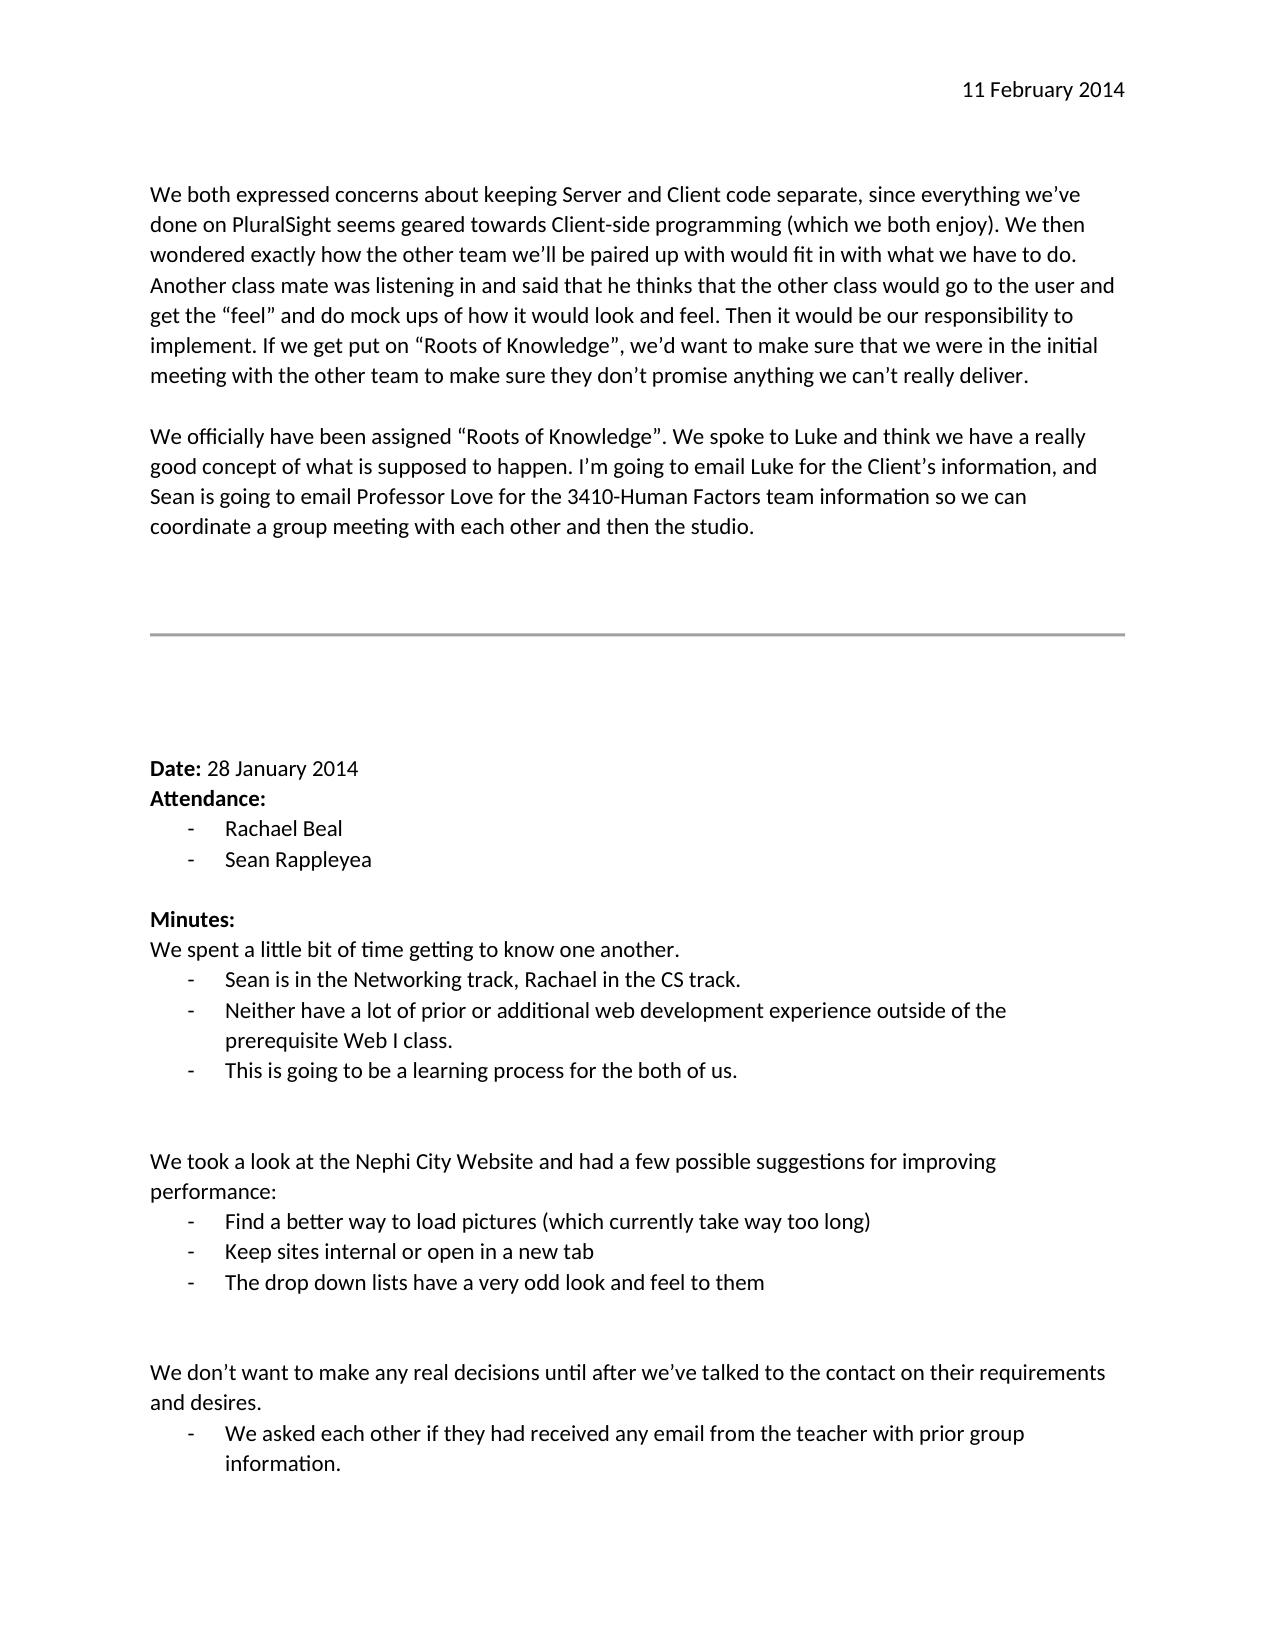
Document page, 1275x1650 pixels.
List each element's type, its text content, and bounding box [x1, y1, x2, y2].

list Neither have a lot of prior or additional web development experience outside of the prerequisite Web I class. [187, 996, 1125, 1054]
list This is going to be a learning process for the both of us. [187, 1056, 1125, 1084]
list Rachael Beal [187, 814, 1125, 843]
list We asked each other if they had received any email from the teacher with prior group information. [187, 1419, 1125, 1477]
list Keep sites internal or open in a new tab [187, 1237, 1125, 1266]
text Minutes: [150, 905, 1125, 933]
text We took a look at the Nephi City Website and had a few possible suggestions for improving performance: [150, 1147, 1125, 1205]
text Date: 28 January 2014 [150, 754, 1125, 782]
list Sean is in the Networking track, Rachael in the CS track. [187, 966, 1125, 994]
list Find a better way to load pictures (which currently take way too long) [187, 1207, 1125, 1235]
text We officially have been assigned “Roots of Knowledge”. We spoke to Luke and think we have a really good concept of what is supposed to happen. I’m going to email Luke for the Client’s information, and Sean is going to email Professor Love for the 3410-Human Factors team information so we can coordinate a group meeting with each other and then the studio. [150, 422, 1125, 541]
list Sean Rappleyea [187, 845, 1125, 873]
list The drop down lists have a very odd look and feel to them [187, 1268, 1125, 1296]
text We don’t want to make any real decisions until after we’ve talked to the contact on their requirements and desires. [150, 1358, 1125, 1417]
text We both expressed concerns about keeping Server and Client code separate, since everything we’ve done on PluralSight seems geared towards Client-side programming (which we both enjoy). We then wondered exactly how the other team we’ll be paired up with would fit in with what we have to do. Another class mate was listening in and said that he thinks that the other class would go to the user and get the “feel” and do mock ups of how it would look and feel. Then it would be our responsibility to implement. If we get put on “Roots of Knowledge”, we’d want to make sure that we were in the initial meeting with the other team to make sure they don’t promise anything we can’t really deliver. [150, 180, 1125, 389]
text Attendance: [150, 784, 1125, 812]
text We spent a little bit of time getting to know one another. [150, 935, 1125, 963]
